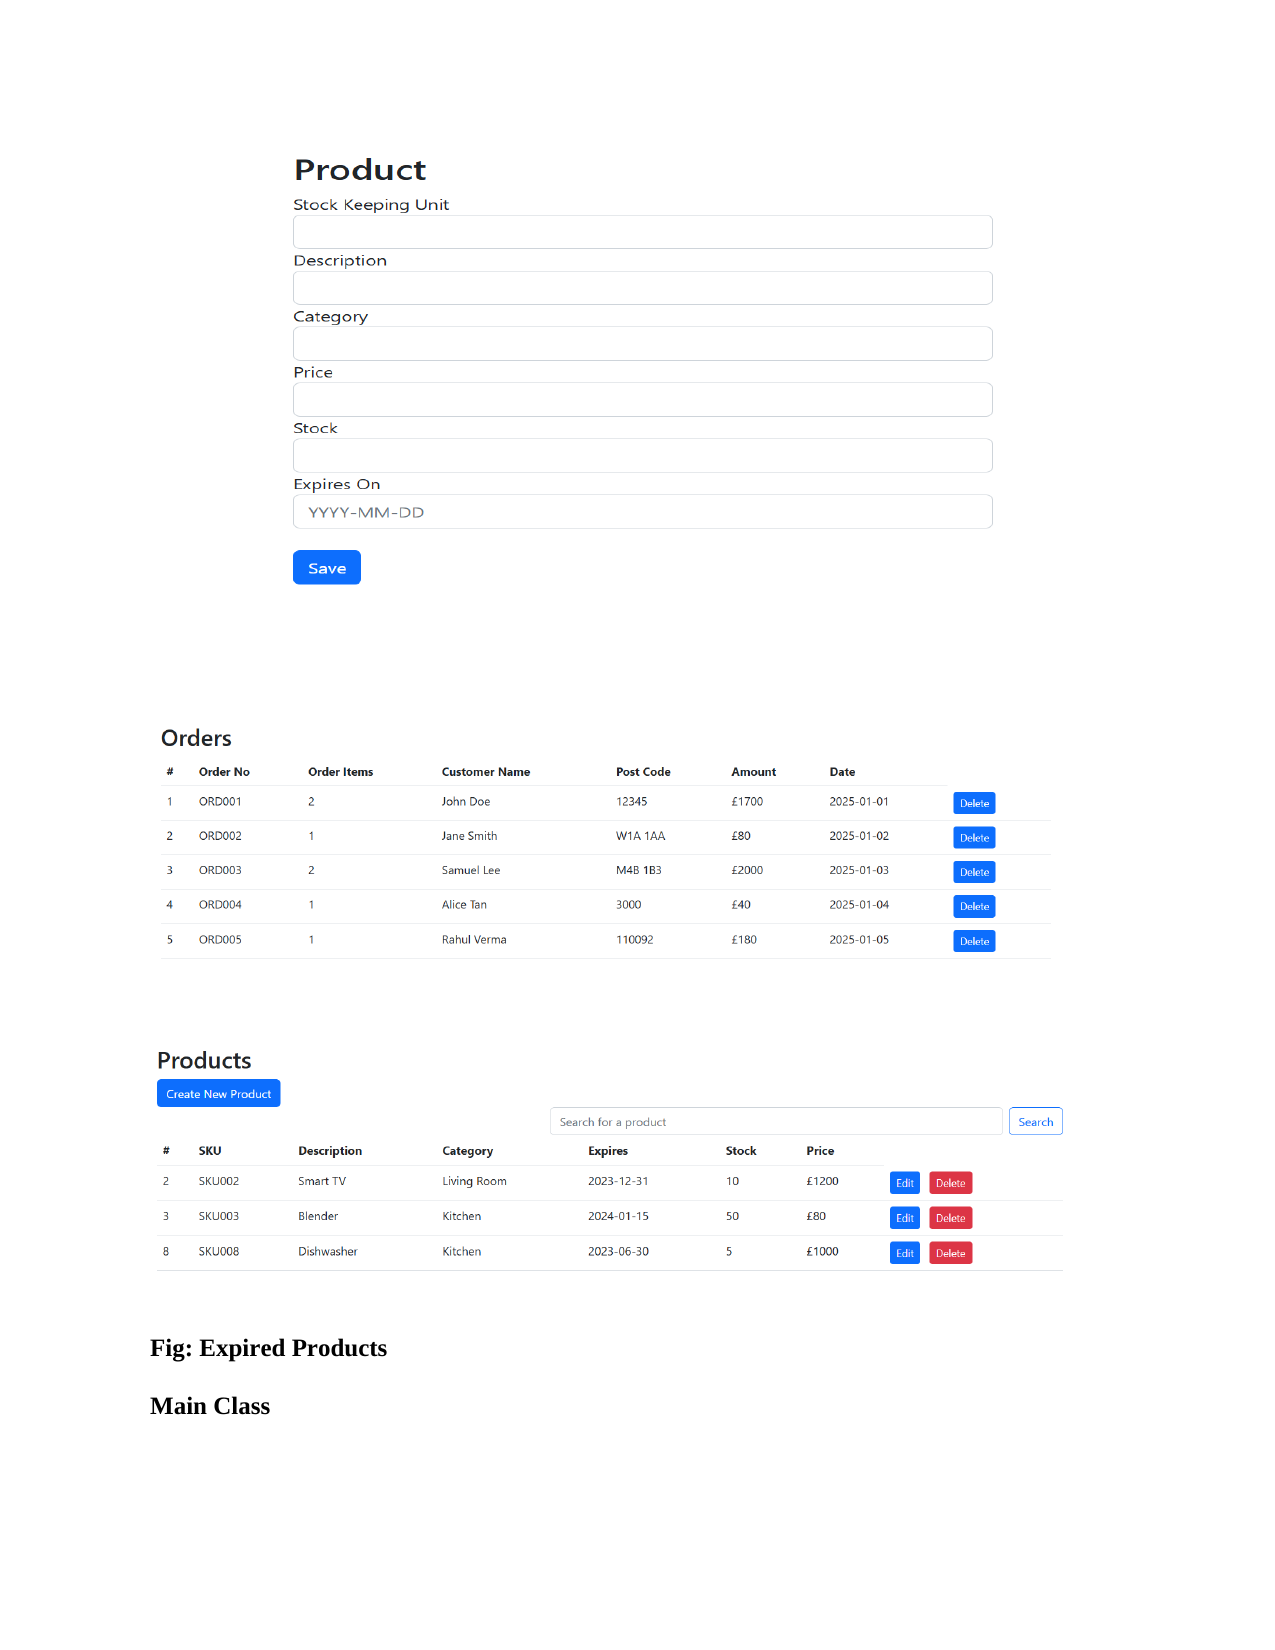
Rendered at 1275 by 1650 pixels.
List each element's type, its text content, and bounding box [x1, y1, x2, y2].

text Fig: Expired Products [150, 1333, 1125, 1362]
text Main Class [150, 1391, 1125, 1420]
picture [150, 150, 1125, 1023]
picture [150, 1051, 1125, 1305]
